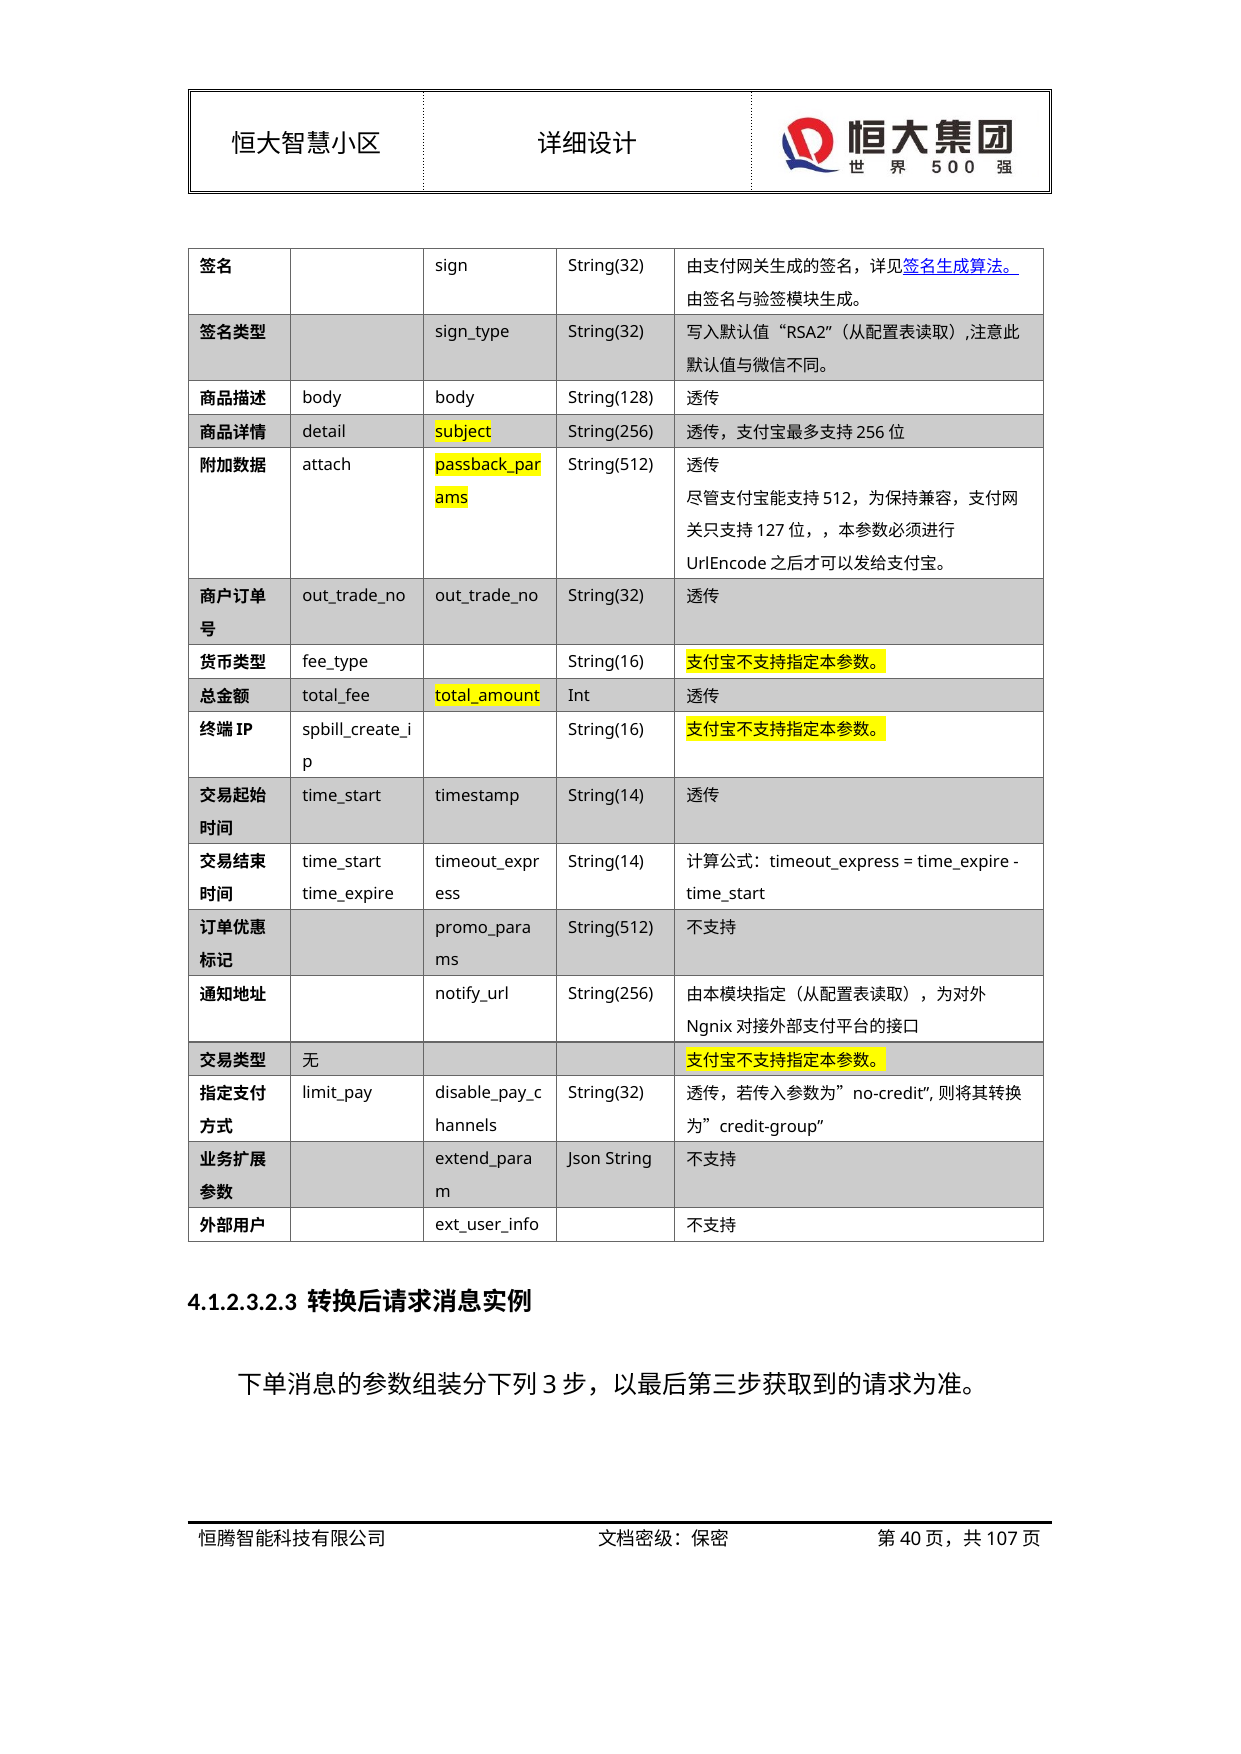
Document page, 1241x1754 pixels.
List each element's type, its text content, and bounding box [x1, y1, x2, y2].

table_cell String(16) [557, 712, 674, 777]
table_cell 业务扩展参数 [189, 1142, 290, 1207]
table_cell time_start time_expire [291, 844, 423, 909]
table_cell [424, 645, 556, 678]
table_cell [291, 976, 423, 1041]
table_cell total_amount [424, 679, 556, 711]
table_cell out_trade_no [291, 579, 423, 644]
table_cell 签名 [189, 249, 290, 314]
table_cell 商品详情 [189, 415, 290, 447]
table_cell promo_params [424, 910, 556, 975]
table_cell 商品描述 [189, 381, 290, 413]
table_cell String(512) [557, 910, 674, 975]
table_cell subject [424, 415, 556, 447]
table_cell 通知地址 [189, 976, 290, 1041]
table_cell fee_type [291, 645, 423, 678]
table_cell 交易类型 [189, 1043, 290, 1075]
table_cell 不支持 [675, 910, 1043, 975]
table_cell 货币类型 [189, 645, 290, 678]
table_cell sign [424, 249, 556, 314]
table_cell limit_pay [291, 1076, 423, 1141]
table_cell out_trade_no [424, 579, 556, 644]
table_cell 计算公式：timeout_express = time_expire - time_start [675, 844, 1043, 909]
table_cell 支付宝不支持指定本参数。 [675, 712, 1043, 777]
table_cell 支付宝不支持指定本参数。 [675, 1043, 1043, 1075]
table_cell String(14) [557, 778, 674, 843]
table_cell [291, 910, 423, 975]
picture [762, 106, 1040, 177]
table_cell 透传 [675, 579, 1043, 644]
table_cell [291, 1208, 423, 1241]
table_cell String(14) [557, 844, 674, 909]
table_cell 订单优惠标记 [189, 910, 290, 975]
subtitle 转换后请求消息实例 [187, 1267, 1053, 1332]
table_cell String(32) [557, 315, 674, 380]
table_cell [291, 1142, 423, 1207]
table_cell 交易结束时间 [189, 844, 290, 909]
table_cell 透传 尽管支付宝能支持512，为保持兼容，支付网关只支持127位，，本参数必须进行UrlEncode之后才可以发给支付宝。 [675, 448, 1043, 578]
table_cell 无 [291, 1043, 423, 1075]
table_cell String(16) [557, 645, 674, 678]
table_cell [424, 712, 556, 777]
table_cell String(32) [557, 579, 674, 644]
table_cell 总金额 [189, 679, 290, 711]
table_cell 支付宝不支持指定本参数。 [675, 645, 1043, 678]
table_cell body [424, 381, 556, 413]
table_cell timestamp [424, 778, 556, 843]
table_cell String(32) [557, 1076, 674, 1141]
table_cell [557, 1208, 674, 1241]
table_cell [424, 1043, 556, 1075]
table_cell 透传 [675, 679, 1043, 711]
table_cell passback_params [424, 448, 556, 578]
table_cell String(128) [557, 381, 674, 413]
table_cell disable_pay_channels [424, 1076, 556, 1141]
table_cell ext_user_info [424, 1208, 556, 1241]
table_cell 附加数据 [189, 448, 290, 578]
table_cell body [291, 381, 423, 413]
table_cell attach [291, 448, 423, 578]
table_cell 不支持 [675, 1208, 1043, 1241]
table_cell 透传 [675, 778, 1043, 843]
table_cell [291, 249, 423, 314]
table_cell extend_param [424, 1142, 556, 1207]
table_cell Int [557, 679, 674, 711]
table_cell [291, 315, 423, 380]
table_cell 签名类型 [189, 315, 290, 380]
table_cell notify_url [424, 976, 556, 1041]
table_cell Json String [557, 1142, 674, 1207]
table_cell 透传 [675, 381, 1043, 413]
table_cell detail [291, 415, 423, 447]
text 下单消息的参数组装分下列3步，以最后第三步获取到的请求为准。 [187, 1350, 1053, 1415]
table_cell String(256) [557, 415, 674, 447]
table_cell [557, 1043, 674, 1075]
table_cell 外部用户 [189, 1208, 290, 1241]
table_cell 由支付网关生成的签名，详见签名生成算法。由签名与验签模块生成。 [675, 249, 1043, 314]
table_cell 透传，若传入参数为”no-credit”, 则将其转换为”credit-group” [675, 1076, 1043, 1141]
table_cell 终端IP [189, 712, 290, 777]
table_cell total_fee [291, 679, 423, 711]
table_cell sign_type [424, 315, 556, 380]
table_cell timeout_express [424, 844, 556, 909]
table_cell spbill_create_ip [291, 712, 423, 777]
table_cell String(32) [557, 249, 674, 314]
table_cell 由本模块指定（从配置表读取），为对外Ngnix对接外部支付平台的接口 [675, 976, 1043, 1041]
table_cell 写入默认值“RSA2”（从配置表读取）,注意此默认值与微信不同。 [675, 315, 1043, 380]
table_cell 指定支付方式 [189, 1076, 290, 1141]
table_cell time_start [291, 778, 423, 843]
table_cell 透传，支付宝最多支持256位 [675, 415, 1043, 447]
table_cell 不支持 [675, 1142, 1043, 1207]
table_cell String(512) [557, 448, 674, 578]
table_cell String(256) [557, 976, 674, 1041]
table_cell 商户订单号 [189, 579, 290, 644]
table_cell 交易起始时间 [189, 778, 290, 843]
